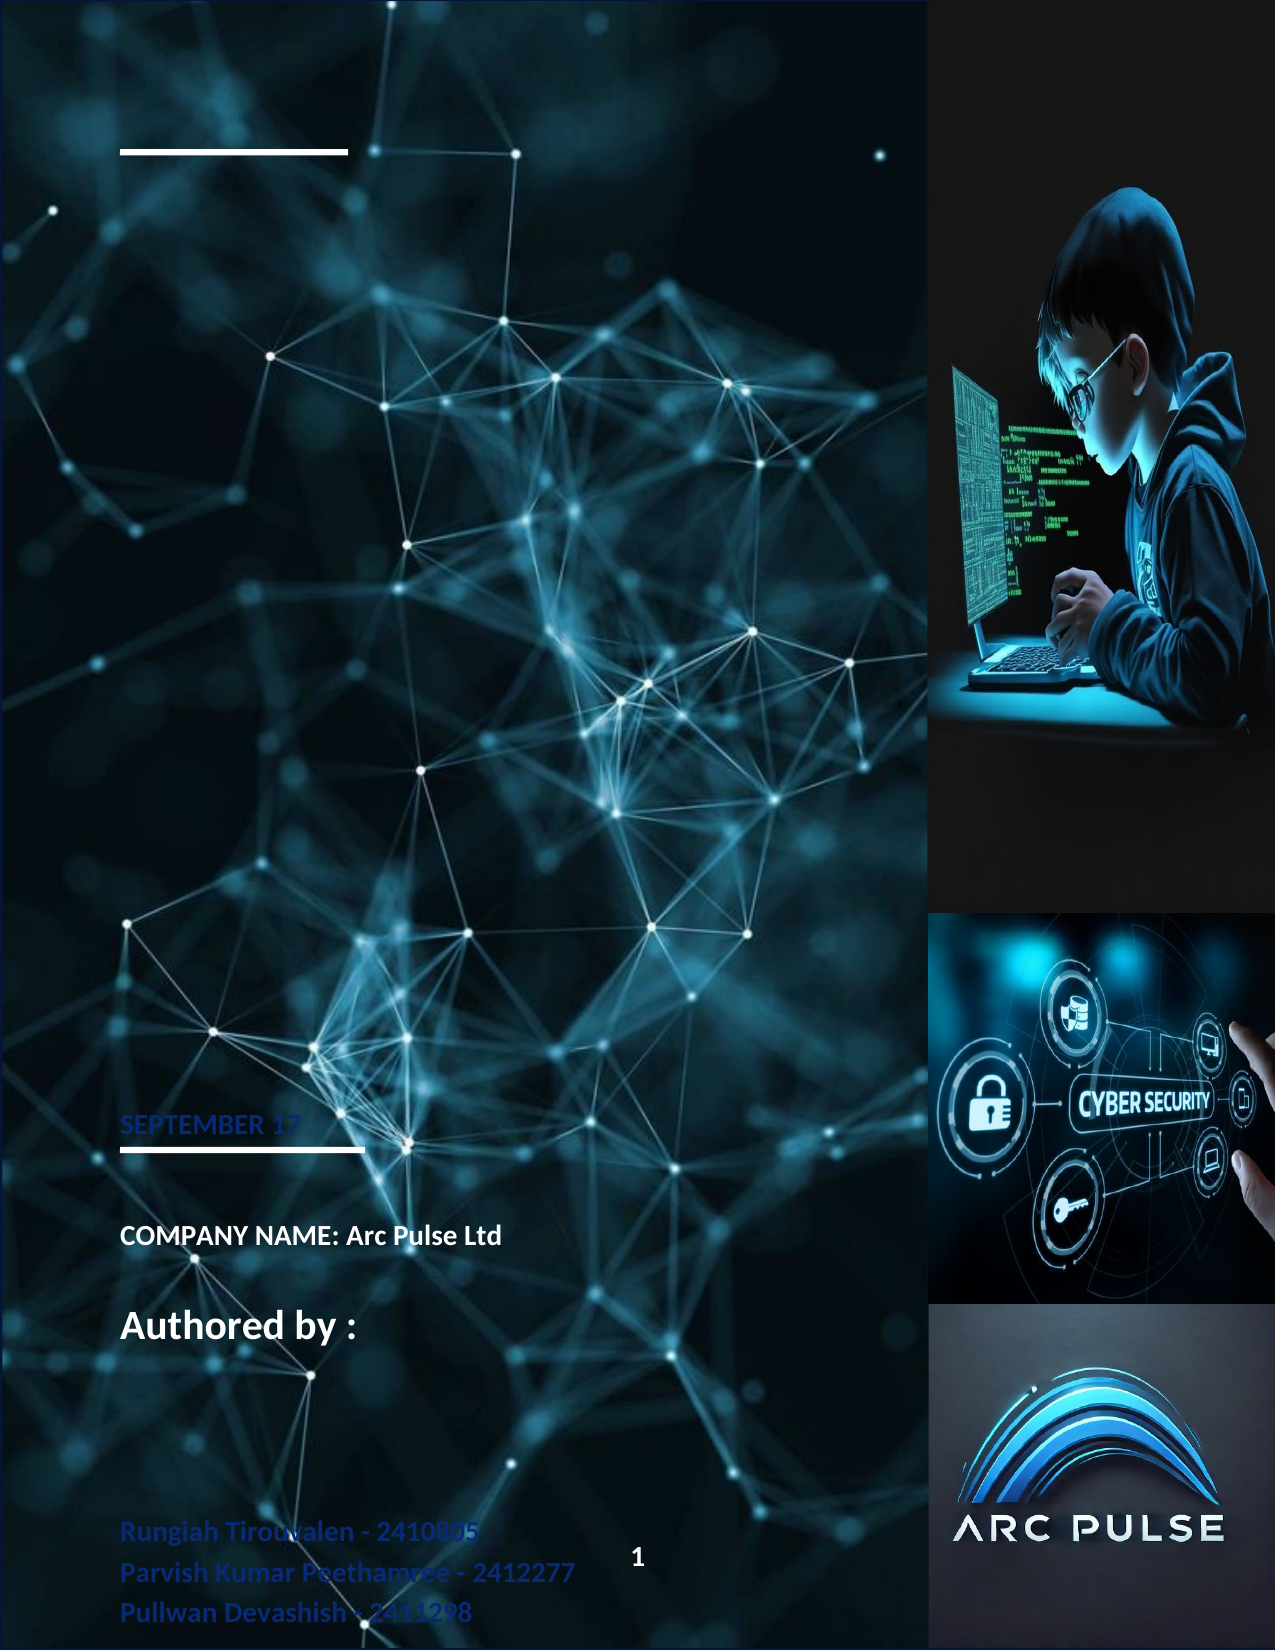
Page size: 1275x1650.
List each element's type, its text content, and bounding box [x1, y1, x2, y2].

picture [2, 0, 1275, 1648]
table_header [120, 108, 851, 306]
table_cell [120, 306, 851, 1106]
table_cell : Arc Pulse Ltd Authored by : [120, 1106, 851, 1650]
